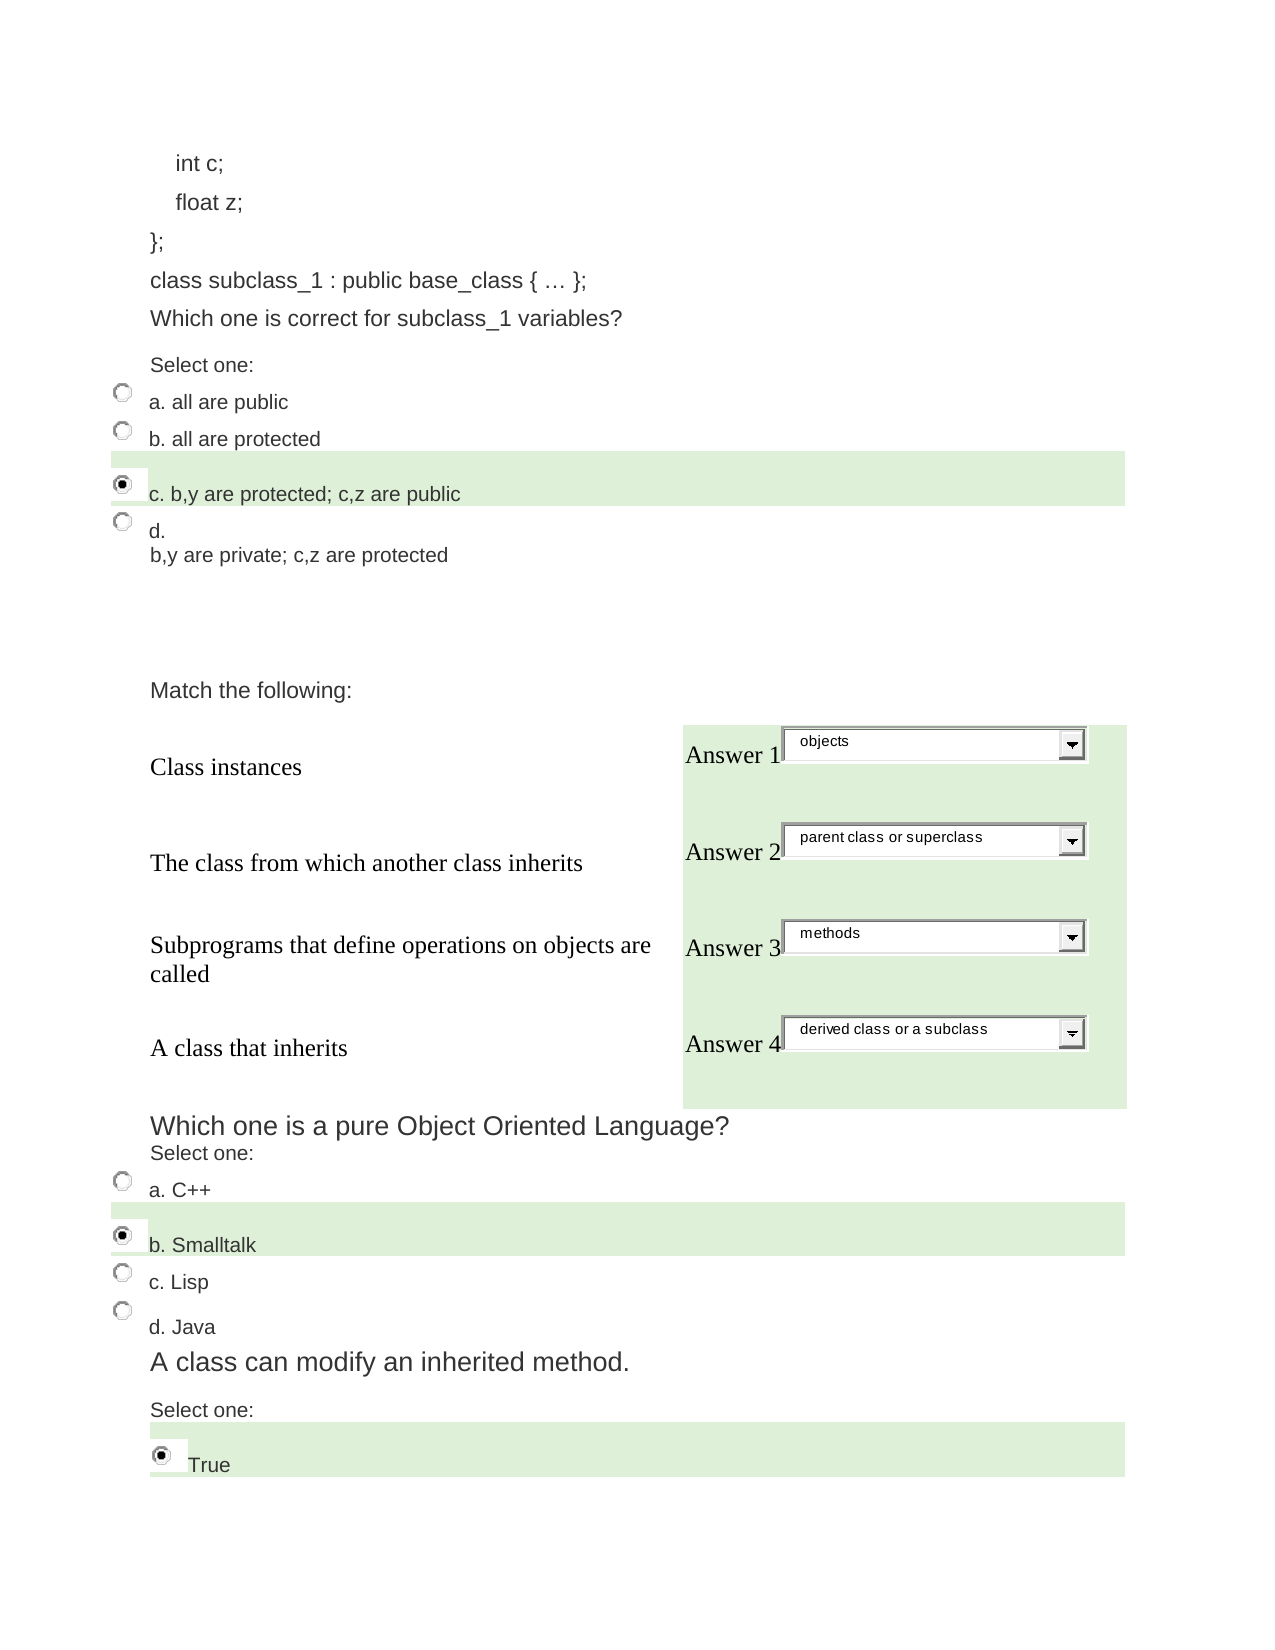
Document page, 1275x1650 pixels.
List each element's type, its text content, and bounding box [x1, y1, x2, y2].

table_cell Answer 3 [683, 917, 1127, 1013]
text c. b,y are protected; c,z are public [111, 451, 1125, 506]
text True [150, 1422, 1125, 1477]
text b. all are protected [111, 414, 1125, 451]
text Select one: [150, 1398, 1125, 1422]
text Which one is a pure Object Oriented Language? [150, 1109, 1125, 1141]
text A class can modify an inherited method. [150, 1346, 1125, 1377]
table_cell Subprograms that define operations on objects are called [149, 917, 683, 1013]
text a. C++ [111, 1165, 1125, 1202]
text float z; [150, 189, 1125, 215]
text d. b,y are private; c,z are protected [111, 506, 1125, 567]
text b. Smalltalk [111, 1202, 1125, 1256]
text d. Java [111, 1294, 1125, 1338]
text Select one: [150, 1141, 1125, 1165]
text }; [150, 228, 1125, 254]
text Match the following: [150, 677, 1125, 704]
text c. Lisp [111, 1256, 1125, 1294]
text int c; [150, 150, 1125, 176]
table_cell A class that inherits [149, 1013, 683, 1109]
table_cell Answer 2 [683, 821, 1127, 917]
text Which one is correct for subclass_1 variables? [150, 305, 1125, 332]
table_cell The class from which another class inherits [149, 821, 683, 917]
table_cell Answer 4 [683, 1013, 1127, 1109]
text Select one: [150, 353, 1125, 377]
table_header Class instances [149, 725, 683, 821]
table_header Answer 1 [683, 725, 1127, 821]
text a. all are public [111, 377, 1125, 414]
text class subclass_1 : public base_class { … }; [150, 267, 1125, 293]
